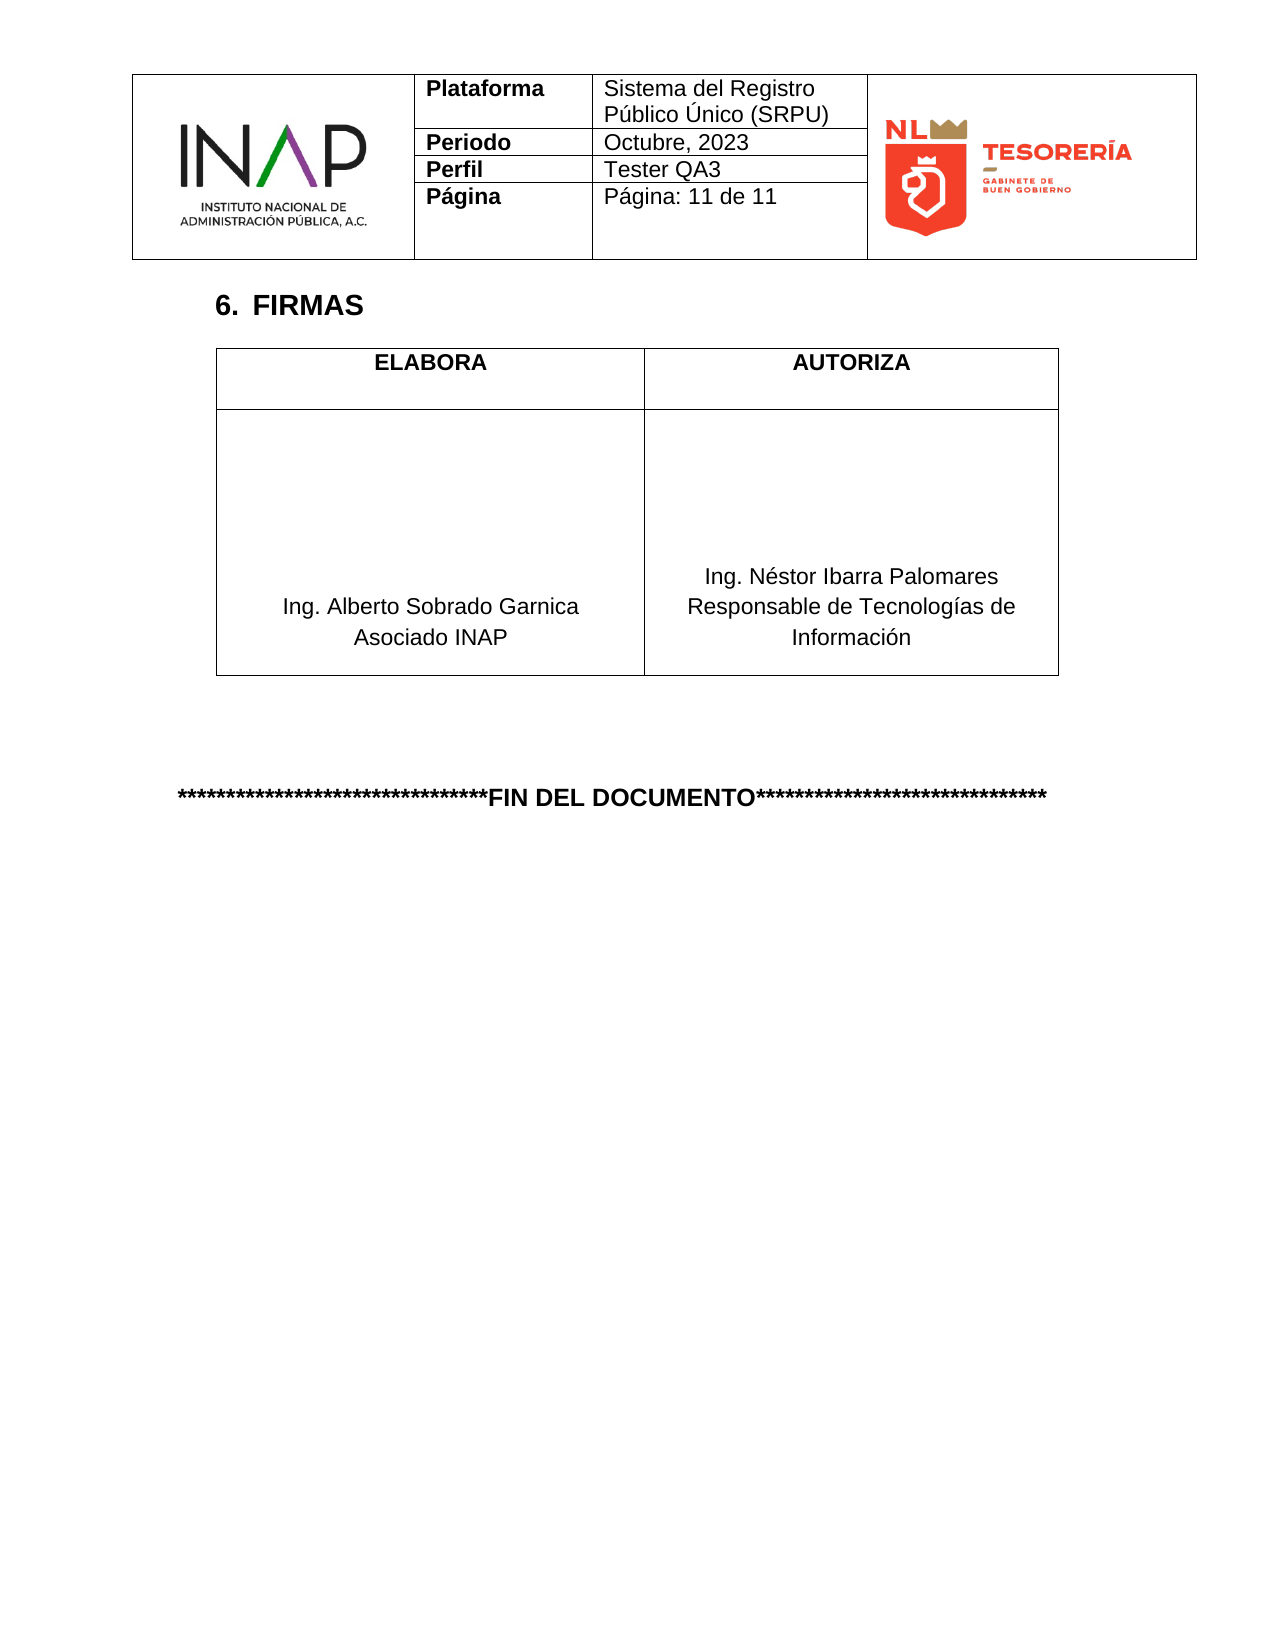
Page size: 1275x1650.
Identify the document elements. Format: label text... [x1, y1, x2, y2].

table_header ELABORA [217, 349, 644, 409]
picture [143, 107, 400, 242]
picture [878, 117, 1135, 237]
text ********************************FIN DEL DOCUMENTO****************************** [177, 783, 1098, 812]
table_cell Ing. Alberto Sobrado Garnica Asociado INAP [217, 410, 644, 674]
table_cell Ing. Néstor Ibarra Palomares Responsable de Tecnologías de Información [645, 410, 1058, 674]
table_header AUTORIZA [645, 349, 1058, 409]
list FIRMAS [215, 288, 1098, 322]
